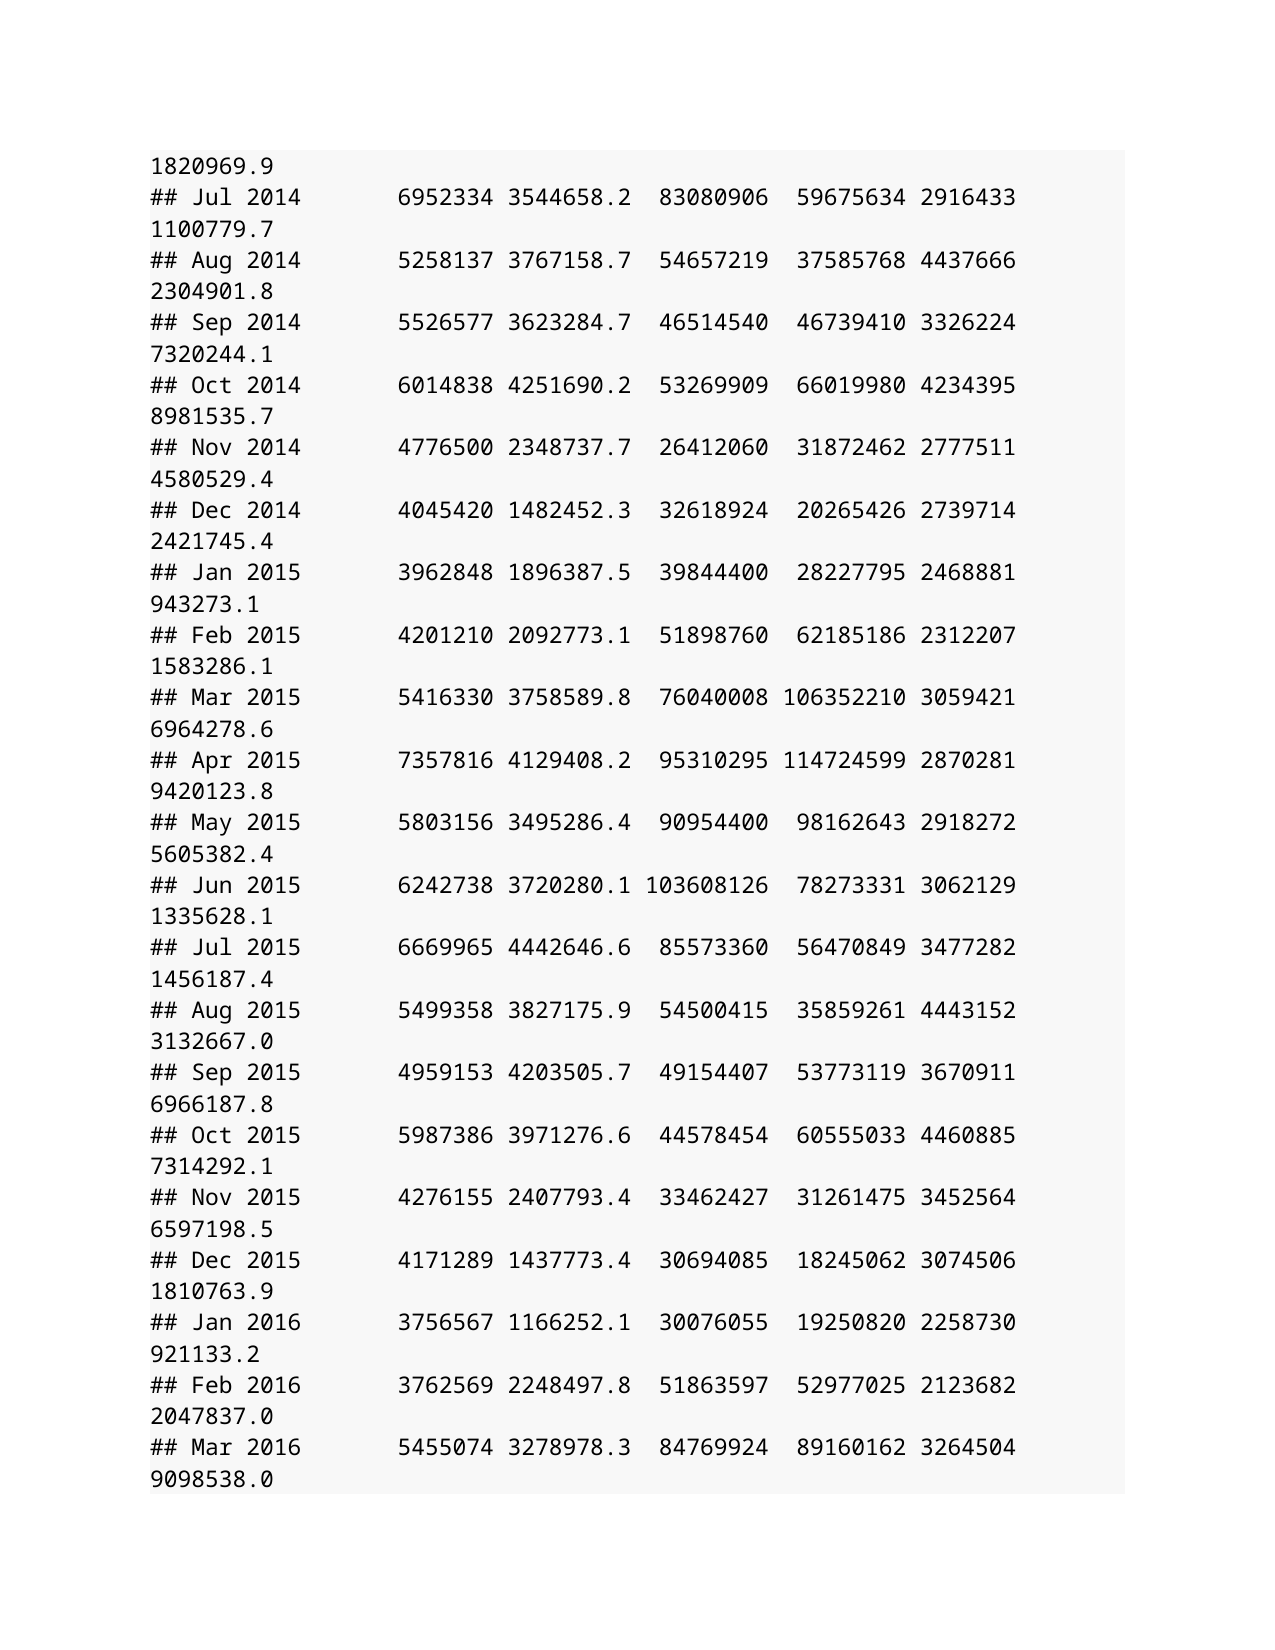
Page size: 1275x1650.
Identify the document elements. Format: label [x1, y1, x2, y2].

text [150, 150, 1125, 1494]
